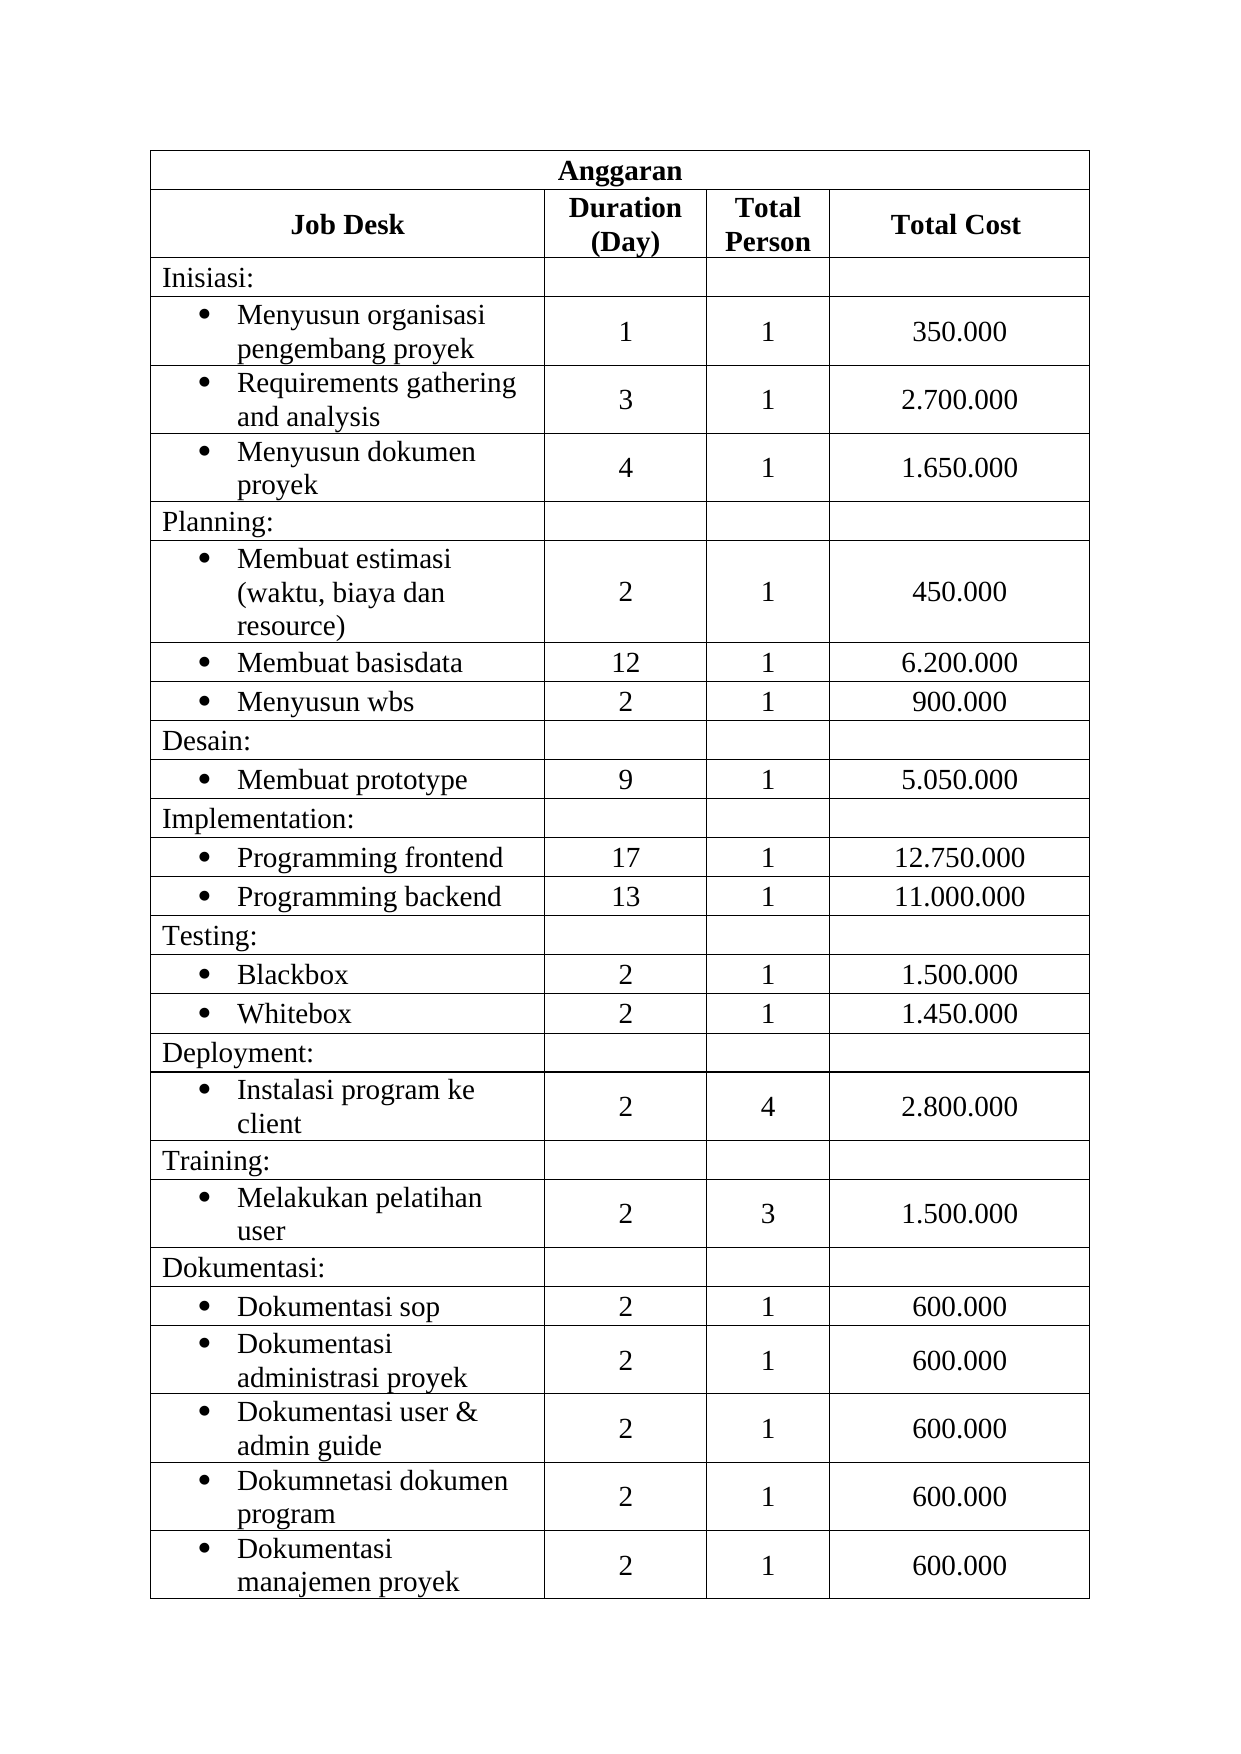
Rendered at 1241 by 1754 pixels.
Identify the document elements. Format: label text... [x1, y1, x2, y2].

table_cell Dokumentasi: [151, 1248, 544, 1286]
table_cell 1 [707, 760, 829, 798]
table_cell [707, 799, 829, 837]
table_cell [707, 502, 829, 540]
table_cell Blackbox [151, 955, 544, 993]
table_cell Membuat estimasi (waktu, biaya dan resource) [151, 541, 544, 642]
table_cell Total Person [707, 190, 829, 257]
table_cell 1 [707, 877, 829, 915]
table_cell 4 [707, 1073, 829, 1140]
table_cell [545, 1141, 706, 1179]
table_cell 1 [707, 1326, 829, 1393]
table_cell 1 [545, 297, 706, 364]
table_cell [830, 1034, 1089, 1071]
table_cell 1.500.000 [830, 1180, 1089, 1247]
table_header Anggaran [151, 151, 1089, 189]
table_cell Menyusun organisasi pengembang proyek [151, 297, 544, 364]
table_cell 1 [707, 994, 829, 1032]
table_cell 11.000.000 [830, 877, 1089, 915]
table_cell Dokumentasi administrasi proyek [151, 1326, 544, 1393]
table_cell 2 [545, 541, 706, 642]
table_cell 2 [545, 955, 706, 993]
table_cell 13 [545, 877, 706, 915]
table_cell 600.000 [830, 1287, 1089, 1325]
table_cell 1 [707, 1394, 829, 1462]
table_cell [707, 1248, 829, 1286]
table_cell 12.750.000 [830, 838, 1089, 876]
table_cell 900.000 [830, 682, 1089, 720]
table_cell [545, 1248, 706, 1286]
table_cell Dokumnetasi dokumen program [151, 1463, 544, 1530]
table_cell 6.200.000 [830, 643, 1089, 681]
table_cell Desain: [151, 721, 544, 759]
table_cell Instalasi program ke client [151, 1073, 544, 1140]
table_cell 1.500.000 [830, 955, 1089, 993]
table_cell [545, 258, 706, 296]
table_cell Membuat basisdata [151, 643, 544, 681]
table_cell 1 [707, 541, 829, 642]
table_cell [830, 1141, 1089, 1179]
table_cell 2 [545, 1463, 706, 1530]
table_cell [545, 1034, 706, 1071]
table_cell Dokumentasi user & admin guide [151, 1394, 544, 1462]
table_cell [707, 1141, 829, 1179]
table_cell 1 [707, 434, 829, 501]
table_cell [545, 799, 706, 837]
table_cell 1 [707, 366, 829, 433]
table_cell [830, 799, 1089, 837]
table_cell Testing: [151, 916, 544, 954]
table_cell Membuat prototype [151, 760, 544, 798]
table_cell Programming backend [151, 877, 544, 915]
table_cell [830, 721, 1089, 759]
table_cell Planning: [151, 502, 544, 540]
table_cell 450.000 [830, 541, 1089, 642]
table_cell [545, 502, 706, 540]
table_cell 2.700.000 [830, 366, 1089, 433]
table_cell [545, 721, 706, 759]
table_cell 1.450.000 [830, 994, 1089, 1032]
table_cell 1 [707, 643, 829, 681]
table_cell Requirements gathering and analysis [151, 366, 544, 433]
table_cell 2 [545, 1326, 706, 1393]
table_cell 3 [545, 366, 706, 433]
table_cell Total Cost [830, 190, 1089, 257]
table_cell Duration (Day) [545, 190, 706, 257]
table_cell 600.000 [830, 1394, 1089, 1462]
table_cell Dokumentasi sop [151, 1287, 544, 1325]
table_cell 12 [545, 643, 706, 681]
table_cell [707, 258, 829, 296]
table_cell [707, 916, 829, 954]
table_cell [707, 1034, 829, 1071]
table_cell 2.800.000 [830, 1073, 1089, 1140]
table_cell Job Desk [151, 190, 544, 257]
table_cell Training: [151, 1141, 544, 1179]
table_cell 2 [545, 1287, 706, 1325]
table_cell 5.050.000 [830, 760, 1089, 798]
table_cell [830, 258, 1089, 296]
table_cell 1 [707, 1463, 829, 1530]
table_cell Melakukan pelatihan user [151, 1180, 544, 1247]
table_cell 1 [707, 297, 829, 364]
table_cell 2 [545, 1394, 706, 1462]
table_cell 2 [545, 1180, 706, 1247]
table_cell 2 [545, 1531, 706, 1598]
table_cell [830, 916, 1089, 954]
table_cell 17 [545, 838, 706, 876]
table_cell Dokumentasi manajemen proyek [151, 1531, 544, 1598]
table_cell 1 [707, 682, 829, 720]
table_cell Inisiasi: [151, 258, 544, 296]
table_cell 2 [545, 994, 706, 1032]
table_cell Menyusun dokumen proyek [151, 434, 544, 501]
table_cell 600.000 [830, 1463, 1089, 1530]
table_cell 2 [545, 682, 706, 720]
table_cell 1 [707, 955, 829, 993]
table_cell [545, 916, 706, 954]
table_cell 2 [545, 1073, 706, 1140]
table_cell [707, 721, 829, 759]
table_cell 1 [707, 1287, 829, 1325]
table_cell 3 [707, 1180, 829, 1247]
table_cell Deployment: [151, 1034, 544, 1071]
table_cell 4 [545, 434, 706, 501]
table_cell Programming frontend [151, 838, 544, 876]
table_cell Whitebox [151, 994, 544, 1032]
table_cell 600.000 [830, 1531, 1089, 1598]
table_cell 1.650.000 [830, 434, 1089, 501]
table_cell 1 [707, 1531, 829, 1598]
table_cell Implementation: [151, 799, 544, 837]
table_cell 350.000 [830, 297, 1089, 364]
table_cell [830, 1248, 1089, 1286]
table_cell 1 [707, 838, 829, 876]
table_cell 9 [545, 760, 706, 798]
table_cell Menyusun wbs [151, 682, 544, 720]
table_cell [830, 502, 1089, 540]
table_cell 600.000 [830, 1326, 1089, 1393]
